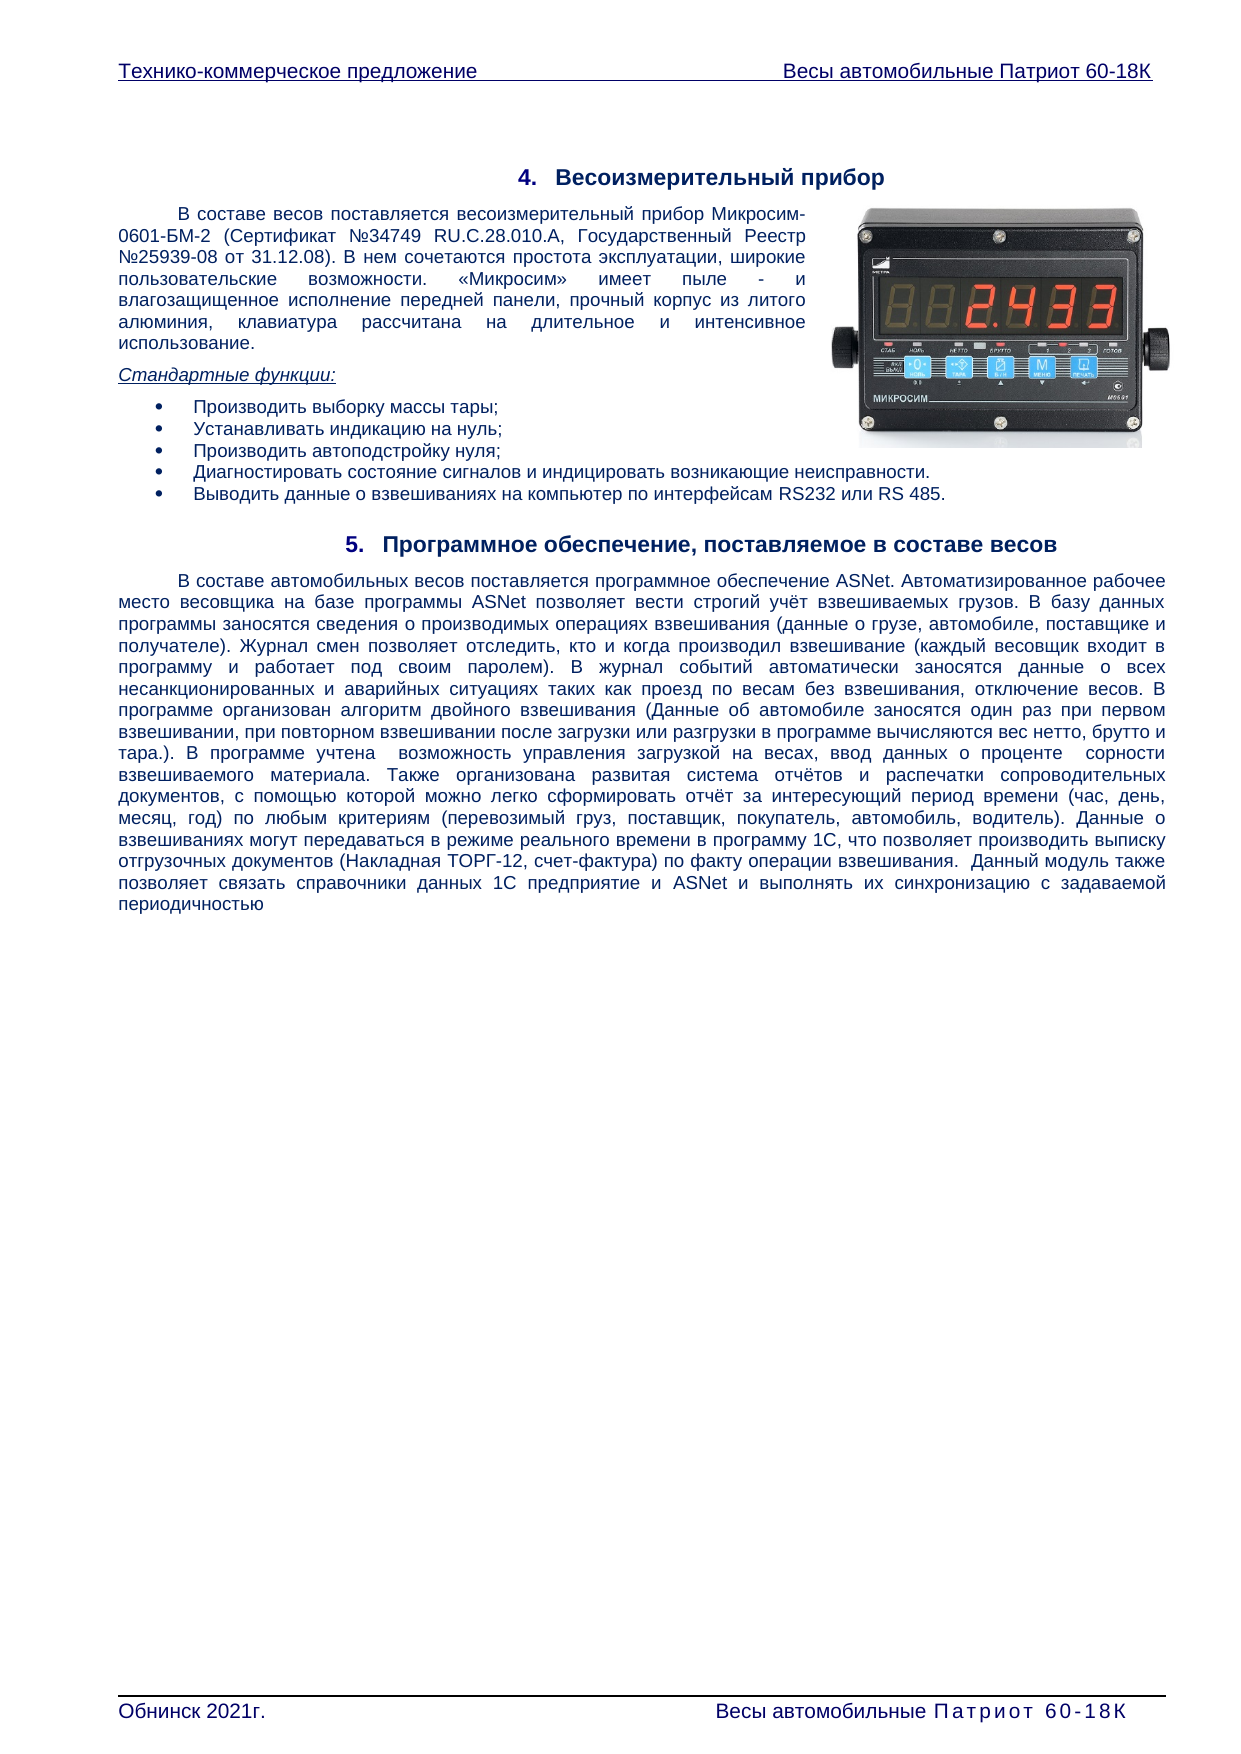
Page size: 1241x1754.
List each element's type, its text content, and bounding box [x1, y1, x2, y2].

text В составе весов поставляется весоизмерительный прибор Микросим-0601-БМ-2 (Сертификат №34749 RU.C.28.010.A, Государственный Реестр №25939-08 от 31.12.08). В нем сочетаются простота эксплуатации, широкие пользовательские возможности. «Микросим» имеет пыле - и влагозащищенное исполнение передней панели, прочный корпус из литого алюминия, клавиатура рассчитана на длительное и интенсивное использование. [118, 203, 825, 354]
list Устанавливать индикацию на нуль; [156, 418, 825, 439]
list Весоизмерительный прибор [236, 164, 1166, 190]
picture [825, 201, 1177, 448]
text Стандартные функции: [118, 364, 825, 386]
list Диагностировать состояние сигналов и индицировать возникающие неисправности. [156, 461, 1166, 483]
subtitle Программное обеспечение, поставляемое в составе весов [236, 531, 1166, 557]
list Производить выборку массы тары; [156, 396, 825, 418]
list Выводить данные о взвешиваниях на компьютер по интерфейсам RS232 или RS 485. [156, 483, 1166, 504]
list Производить автоподстройку нуля; [156, 439, 1166, 461]
text В составе автомобильных весов поставляется программное обеспечение ASNet. Автоматизированное рабочее место весовщика на базе программы ASNet позволяет вести строгий учёт взвешиваемых грузов. В базу данных программы заносятся сведения о производимых операциях взвешивания (данные о грузе, автомобиле, поставщике и получателе). Журнал смен позволяет отследить, кто и когда производил взвешивание (каждый весовщик входит в программу и работает под своим паролем). В журнал событий автоматически заносятся данные о всех несанкционированных и аварийных ситуациях таких как проезд по весам без взвешивания, отключение весов. В программе организован алгоритм двойного взвешивания (Данные об автомобиле заносятся один раз при первом взвешивании, при повторном взвешивании после загрузки или разгрузки в программе вычисляются вес нетто, брутто и тара.). В программе учтена возможность управления загрузкой на весах, ввод данных о проценте сорности взвешиваемого материала. Также организована развитая система отчётов и распечатки сопроводительных документов, с помощью которой можно легко сформировать отчёт за интересующий период времени (час, день, месяц, год) по любым критериям (перевозимый груз, поставщик, покупатель, автомобиль, водитель). Данные о взвешиваниях могут передаваться в режиме реального времени в программу 1С, что позволяет производить выписку отгрузочных документов (Накладная ТОРГ-12, счет-фактура) по факту операции взвешивания. Данный модуль также позволяет связать справочники данных 1С предприятие и ASNet и выполнять их синхронизацию с задаваемой периодичностью [118, 570, 1166, 915]
